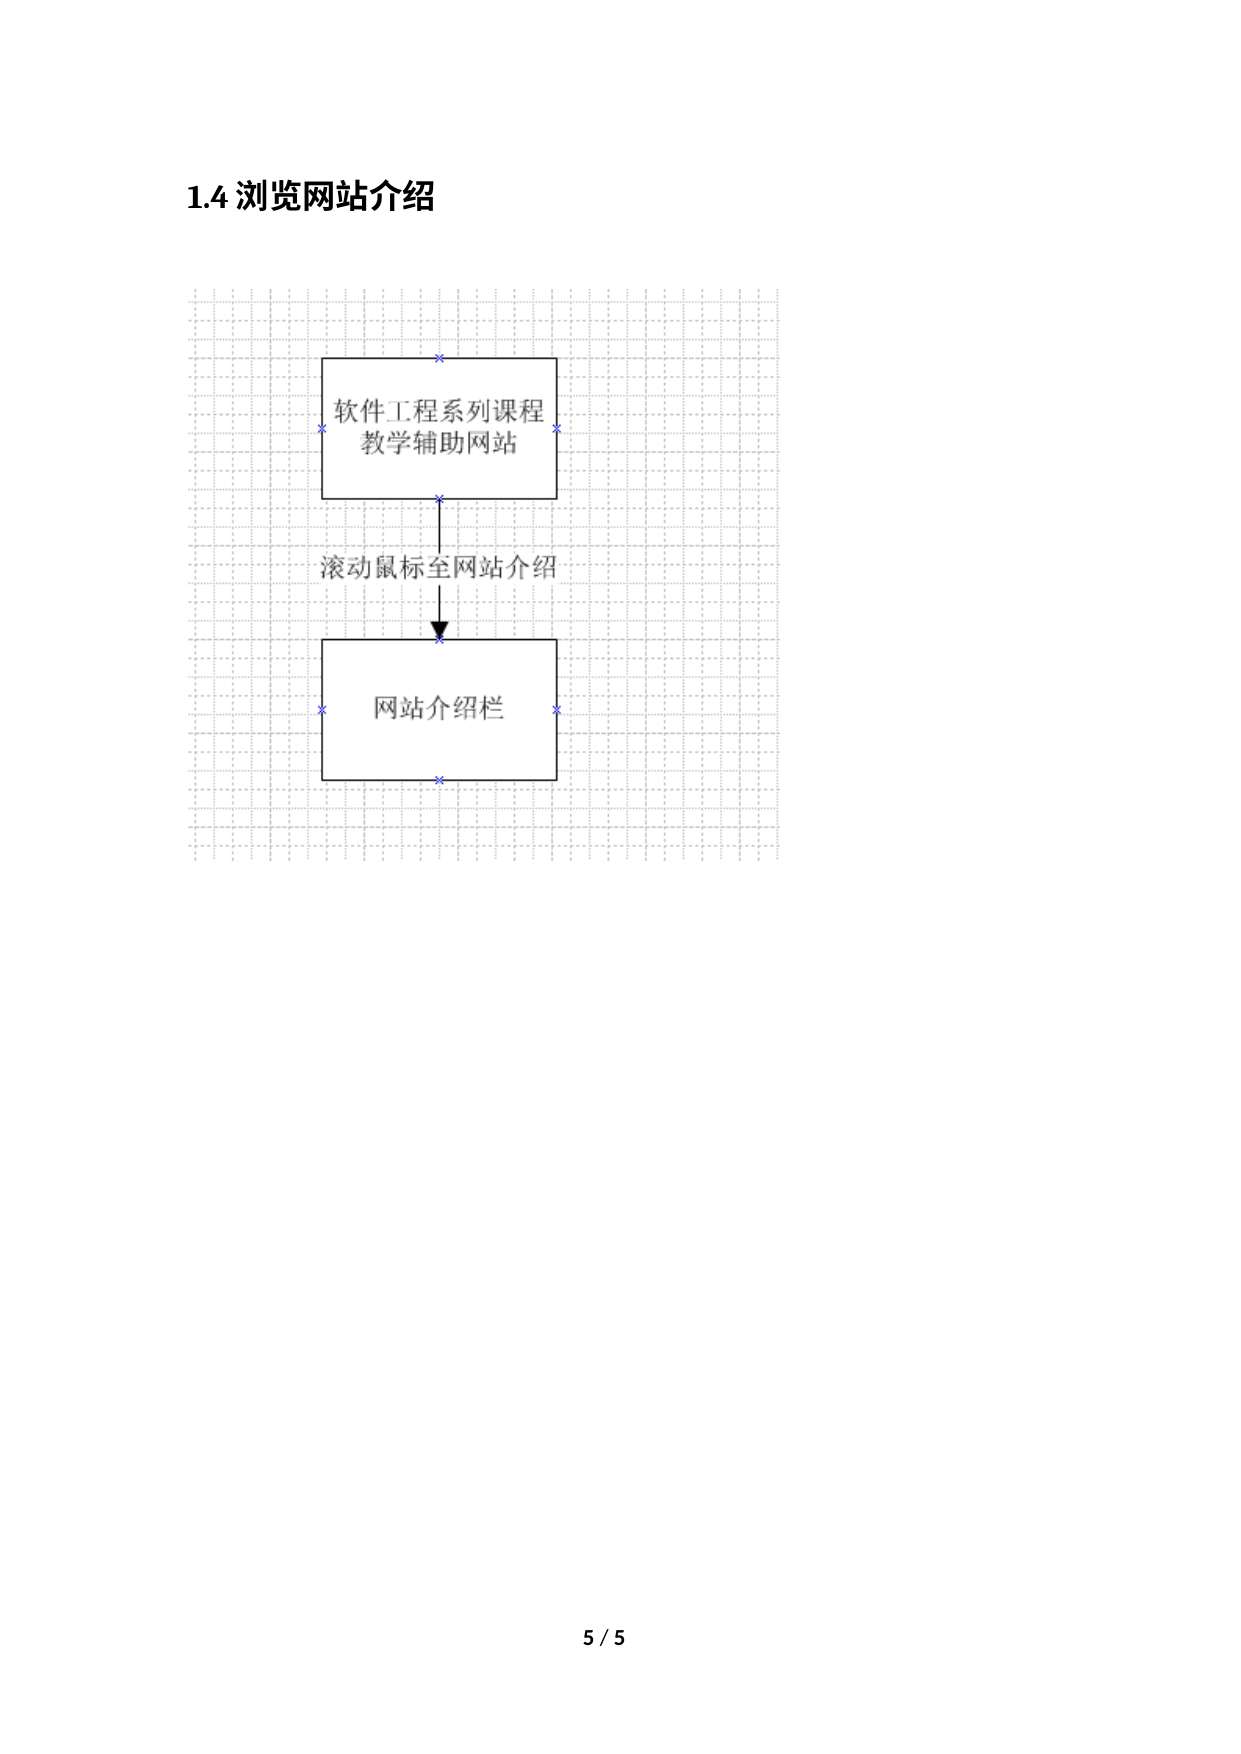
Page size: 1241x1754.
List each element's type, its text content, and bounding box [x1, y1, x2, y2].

subtitle 1.4浏览网站介绍 [187, 162, 1053, 227]
picture [187, 289, 780, 861]
